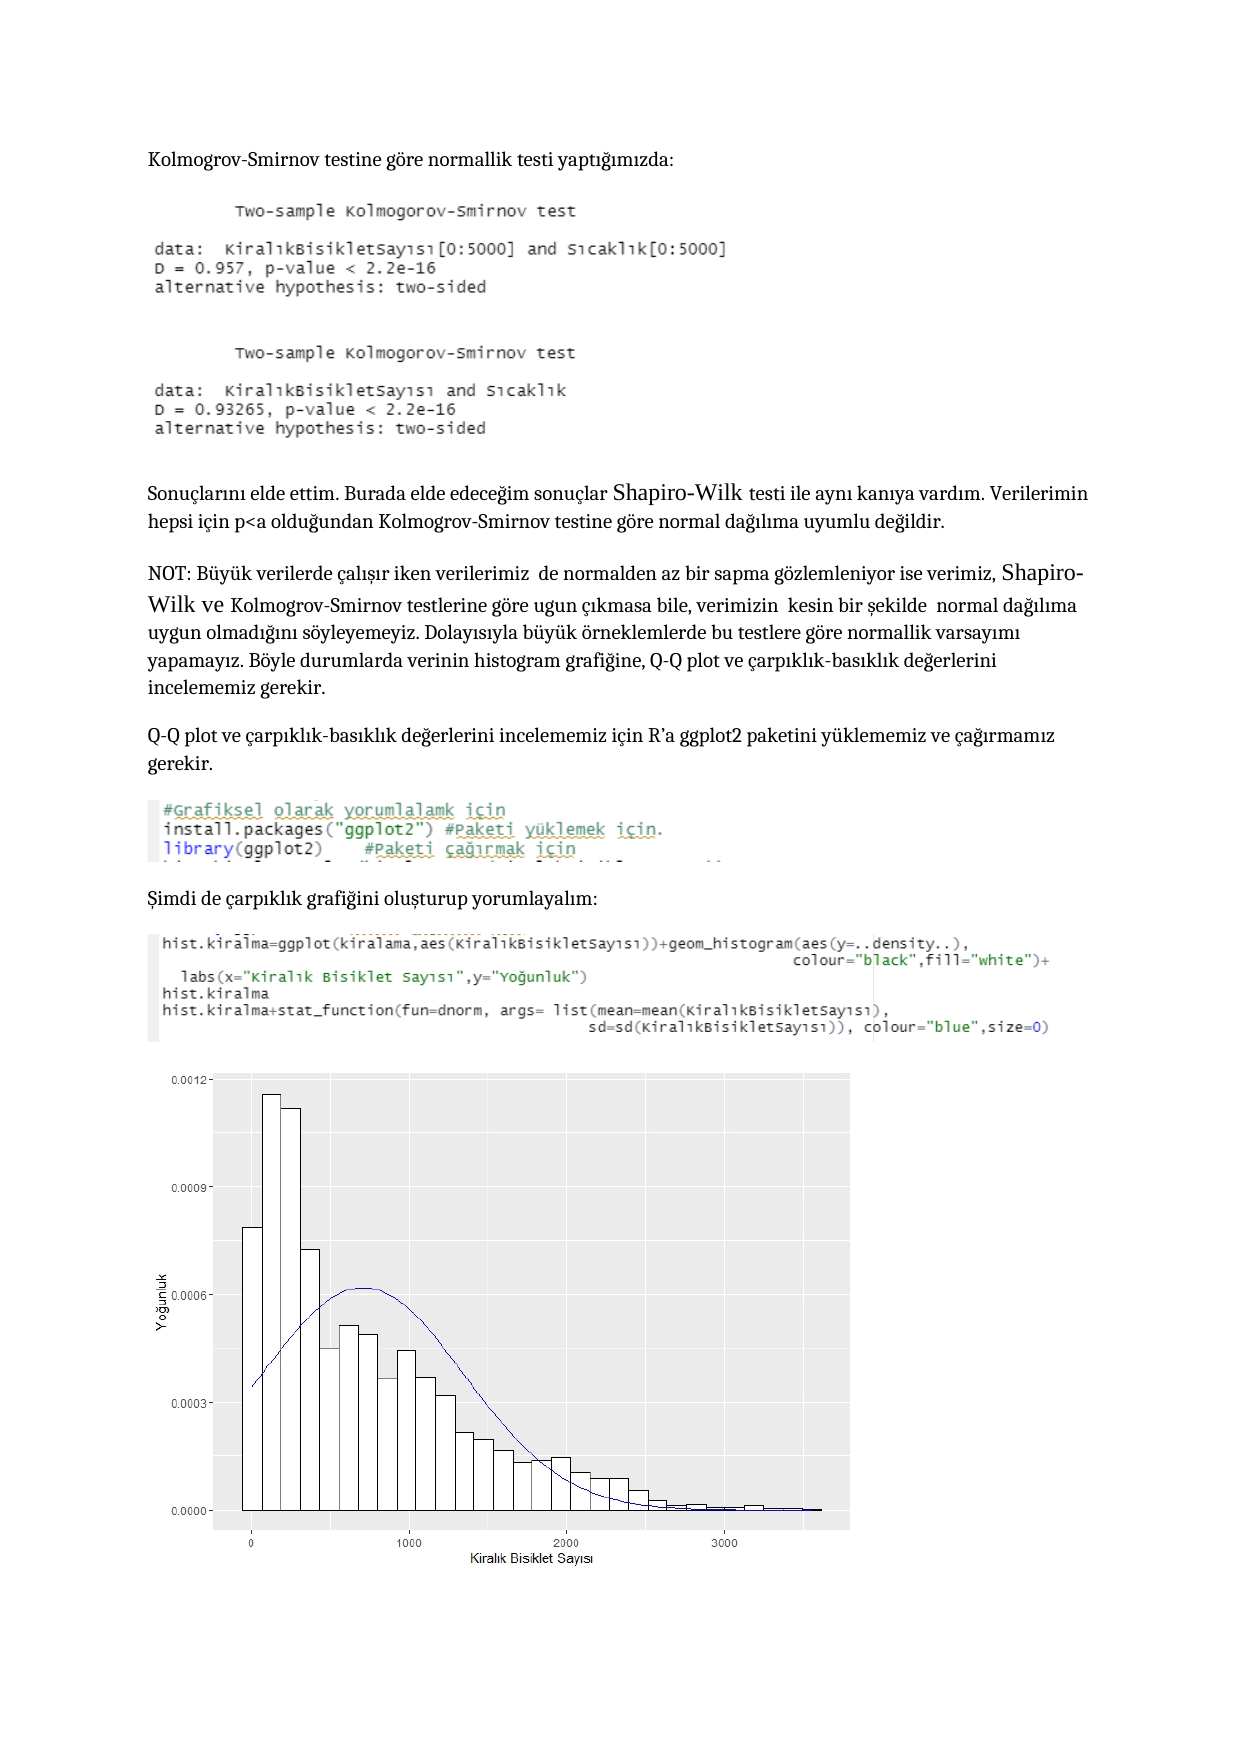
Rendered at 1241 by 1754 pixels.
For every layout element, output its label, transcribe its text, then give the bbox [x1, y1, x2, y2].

picture [147, 800, 733, 862]
picture [147, 337, 674, 454]
text Şimdi de çarpıklık grafiğini oluşturup yorumlayalım: [148, 886, 1093, 910]
picture [147, 196, 745, 313]
picture [147, 1067, 857, 1572]
text Kolmogrov-Smirnov testine göre normallik testi yaptığımızda: [148, 148, 1093, 172]
text Q-Q plot ve çarpıklık-basıklık değerlerini incelememiz için R’a ggplot2 paketini yüklememiz ve çağırmamız gerekir. [148, 724, 1093, 776]
text NOT: Büyük verilerde çalışır iken verilerimiz de normalden az bir sapma gözlemleniyor ise verimiz, Shapiro-Wilk ve Kolmogrov-Smirnov testlerine göre ugun çıkmasa bile, verimizin kesin bir şekilde normal dağılıma uygun olmadığını söyleyemeyiz. Dolayısıyla büyük örneklemlerde bu testlere göre normallik varsayımı yapamayız. Böyle durumlarda verinin histogram grafiğine, Q-Q plot ve çarpıklık-basıklık değerlerini incelememiz gerekir. [148, 558, 1093, 700]
picture [147, 934, 1093, 1042]
text Sonuçlarını elde ettim. Burada elde edeceğim sonuçlar Shapiro-Wilk testi ile aynı kanıya vardım. Verilerimin hepsi için p<a olduğundan Kolmogrov-Smirnov testine göre normal dağılıma uyumlu değildir. [148, 478, 1093, 533]
